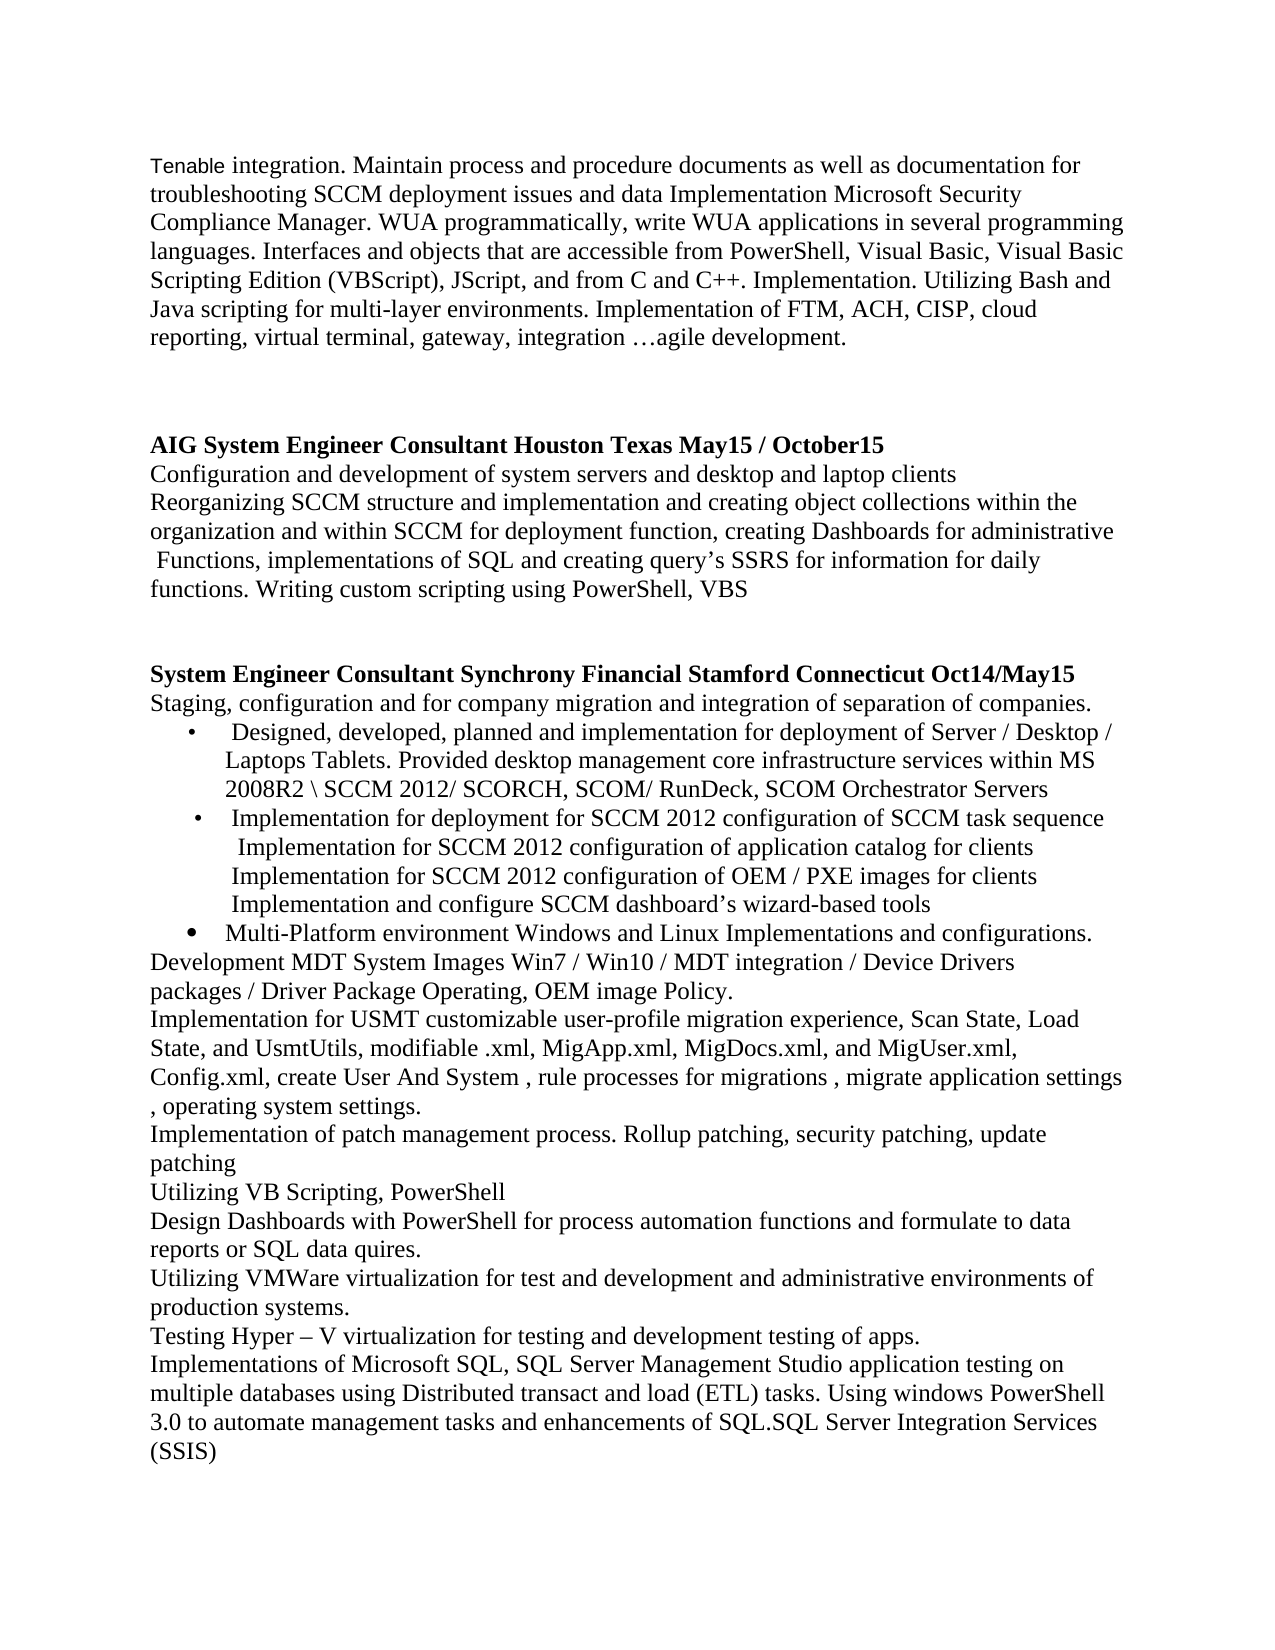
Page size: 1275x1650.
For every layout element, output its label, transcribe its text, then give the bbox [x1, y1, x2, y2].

text Implementations of Microsoft SQL, SQL Server Management Studio application testing on multiple databases using Distributed transact and load (ETL) tasks. Using windows PowerShell 3.0 to automate management tasks and enhancements of SQL.SQL Server Integration Services (SSIS) [150, 1349, 1125, 1464]
text Implementation of patch management process. Rollup patching, security patching, update patching [150, 1119, 1125, 1177]
text Functions, implementations of SQL and creating query’s SSRS for information for daily functions. Writing custom scripting using PowerShell, VBS [150, 545, 1125, 602]
text Implementation for SCCM 2012 configuration of application catalog for clients [150, 832, 1125, 861]
list Multi-Platform environment Windows and Linux Implementations and configurations. [187, 918, 1125, 947]
text AIG System Engineer Consultant Houston Texas May15 / October15 [150, 430, 1125, 459]
text Implementation for SCCM 2012 configuration of OEM / PXE images for clients [150, 861, 1125, 889]
text Development MDT System Images Win7 / Win10 / MDT integration / Device Drivers packages / Driver Package Operating, OEM image Policy. [150, 947, 1125, 1004]
text Utilizing VMWare virtualization for test and development and administrative environments of production systems. [150, 1263, 1125, 1321]
text Staging, configuration and for company migration and integration of separation of companies. [150, 688, 1125, 717]
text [150, 150, 1125, 351]
text Utilizing VB Scripting, PowerShell [150, 1177, 1125, 1206]
text Implementation for USMT customizable user-profile migration experience, Scan State, Load State, and UsmtUtils, modifiable .xml, MigApp.xml, MigDocs.xml, and MigUser.xml, Config.xml, create User And System , rule processes for migrations , migrate application settings , operating system settings. [150, 1004, 1125, 1119]
list Designed, developed, planned and implementation for deployment of Server / Desktop / Laptops Tablets. Provided desktop management core infrastructure services within MS 2008R2 \ SCCM 2012/ SCORCH, SCOM/ RunDeck, SCOM Orchestrator Servers [187, 717, 1125, 803]
text Design Dashboards with PowerShell for process automation functions and formulate to data reports or SQL data quires. [150, 1206, 1125, 1263]
text Reorganizing SCCM structure and implementation and creating object collections within the organization and within SCCM for deployment function, creating Dashboards for administrative [150, 487, 1125, 545]
text System Engineer Consultant Synchrony Financial Stamford Connecticut Oct14/May15 [150, 659, 1125, 688]
text Implementation and configure SCCM dashboard’s wizard-based tools [150, 889, 1125, 918]
list Implementation for deployment for SCCM 2012 configuration of SCCM task sequence [193, 803, 1125, 832]
text Configuration and development of system servers and desktop and laptop clients [150, 459, 1125, 487]
text Testing Hyper – V virtualization for testing and development testing of apps. [150, 1321, 1125, 1349]
